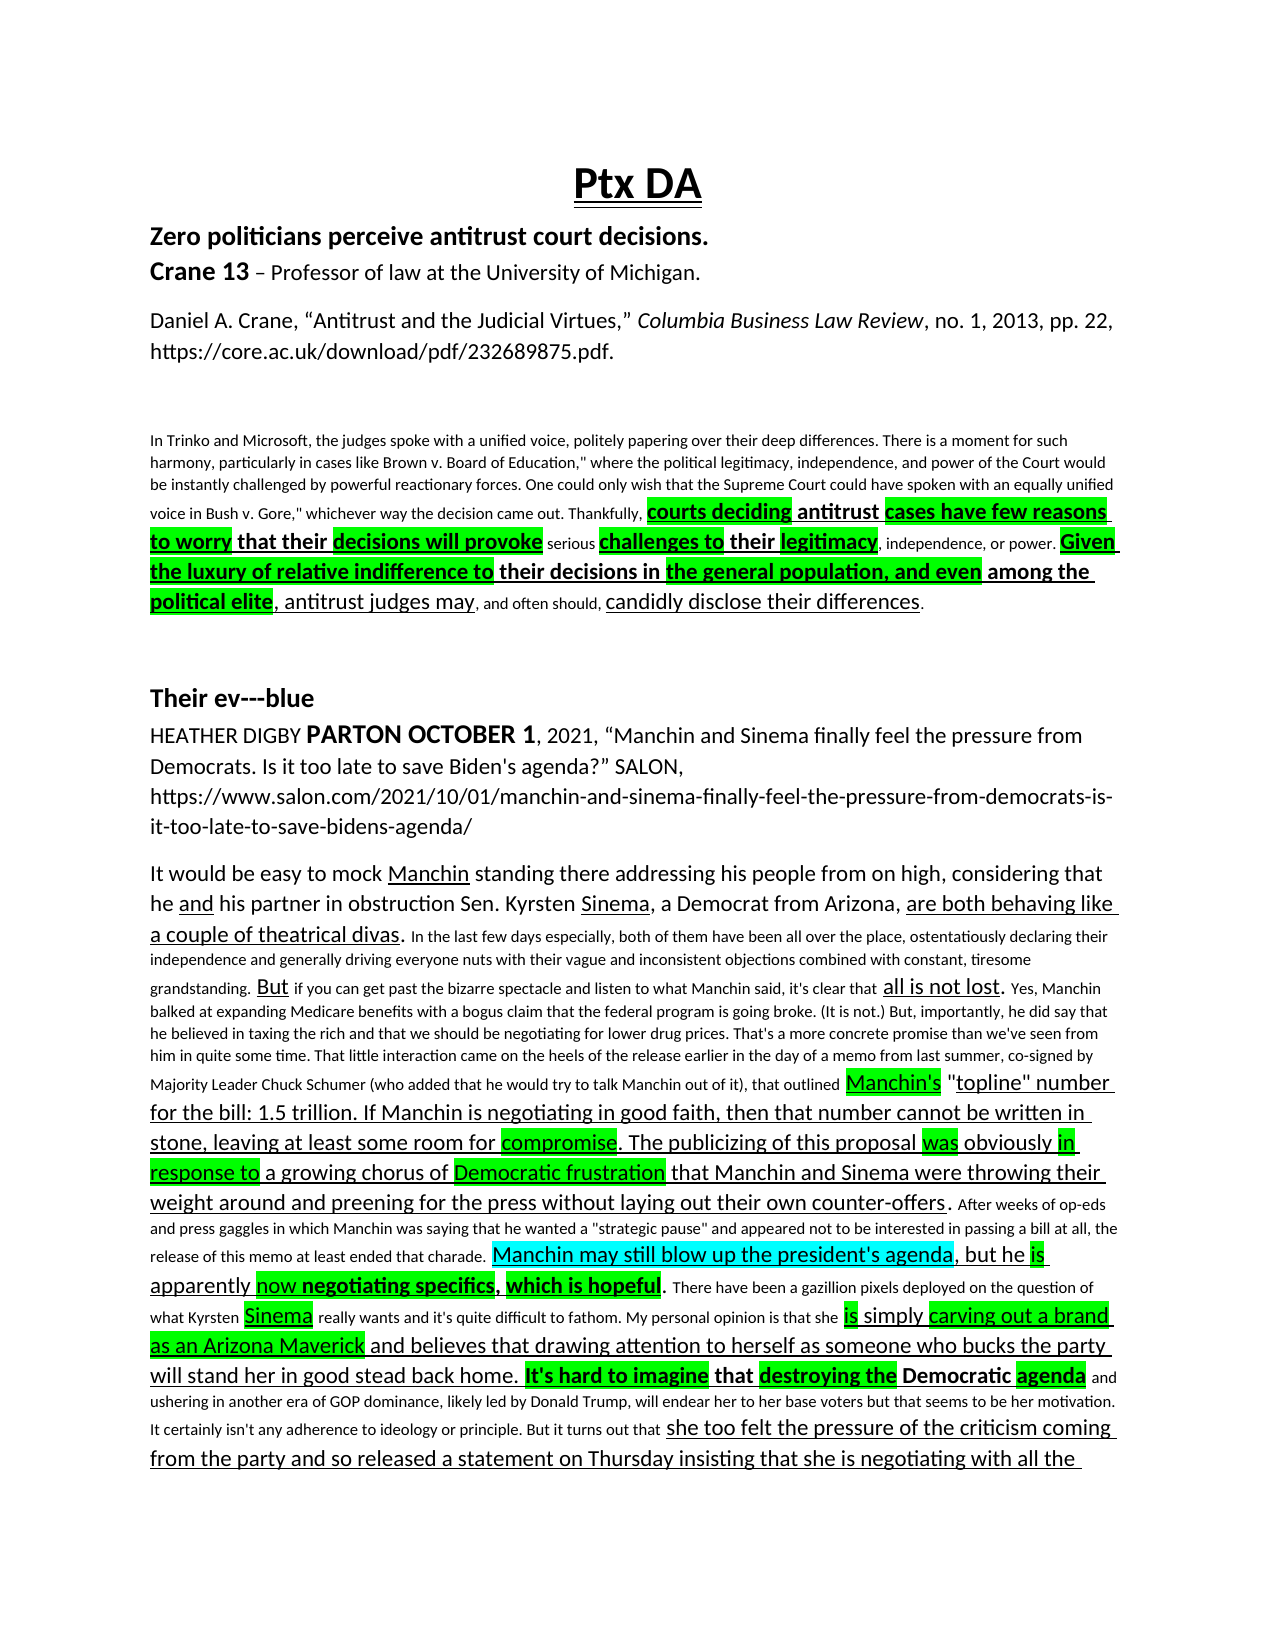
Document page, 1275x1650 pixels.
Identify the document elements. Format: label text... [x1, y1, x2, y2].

text Zero politicians perceive antitrust court decisions. [150, 219, 1125, 252]
text HEATHER DIGBY PARTON OCTOBER 1, 2021, “Manchin and Sinema finally feel the pressure from Democrats. Is it too late to save Biden's agenda?” SALON, https://www.salon.com/2021/10/01/manchin-and-sinema-finally-feel-the-pressure-from-democrats-is-it-too-late-to-save-bidens-agenda/ [150, 717, 1125, 840]
text Their ev---blue [150, 681, 1125, 714]
text Daniel A. Crane, “Antitrust and the Judicial Virtues,” Columbia Business Law Review, no. 1, 2013, pp. 22, https://core.ac.uk/download/pdf/232689875.pdf. [150, 307, 1125, 365]
text Crane 13 – Professor of law at the University of Michigan. [150, 254, 1125, 287]
text Ptx DA [150, 154, 1125, 210]
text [150, 859, 1125, 1472]
text In Trinko and Microsoft, the judges spoke with a unified voice, politely papering over their deep differences. There is a moment for such harmony, particularly in cases like Brown v. Board of Education," where the political legitimacy, independence, and power of the Court would be instantly challenged by powerful reactionary forces. One could only wish that the Supreme Court could have spoken with an equally unified voice in Bush v. Gore," whichever way the decision came out. Thankfully, courts deciding antitrust cases have few reasons to worry that their decisions will provoke serious challenges to their legitimacy, independence, or power. Given the luxury of relative indifference to their decisions in the general population, and even among the political elite, antitrust judges may, and often should, candidly disclose their differences. [150, 431, 1125, 615]
